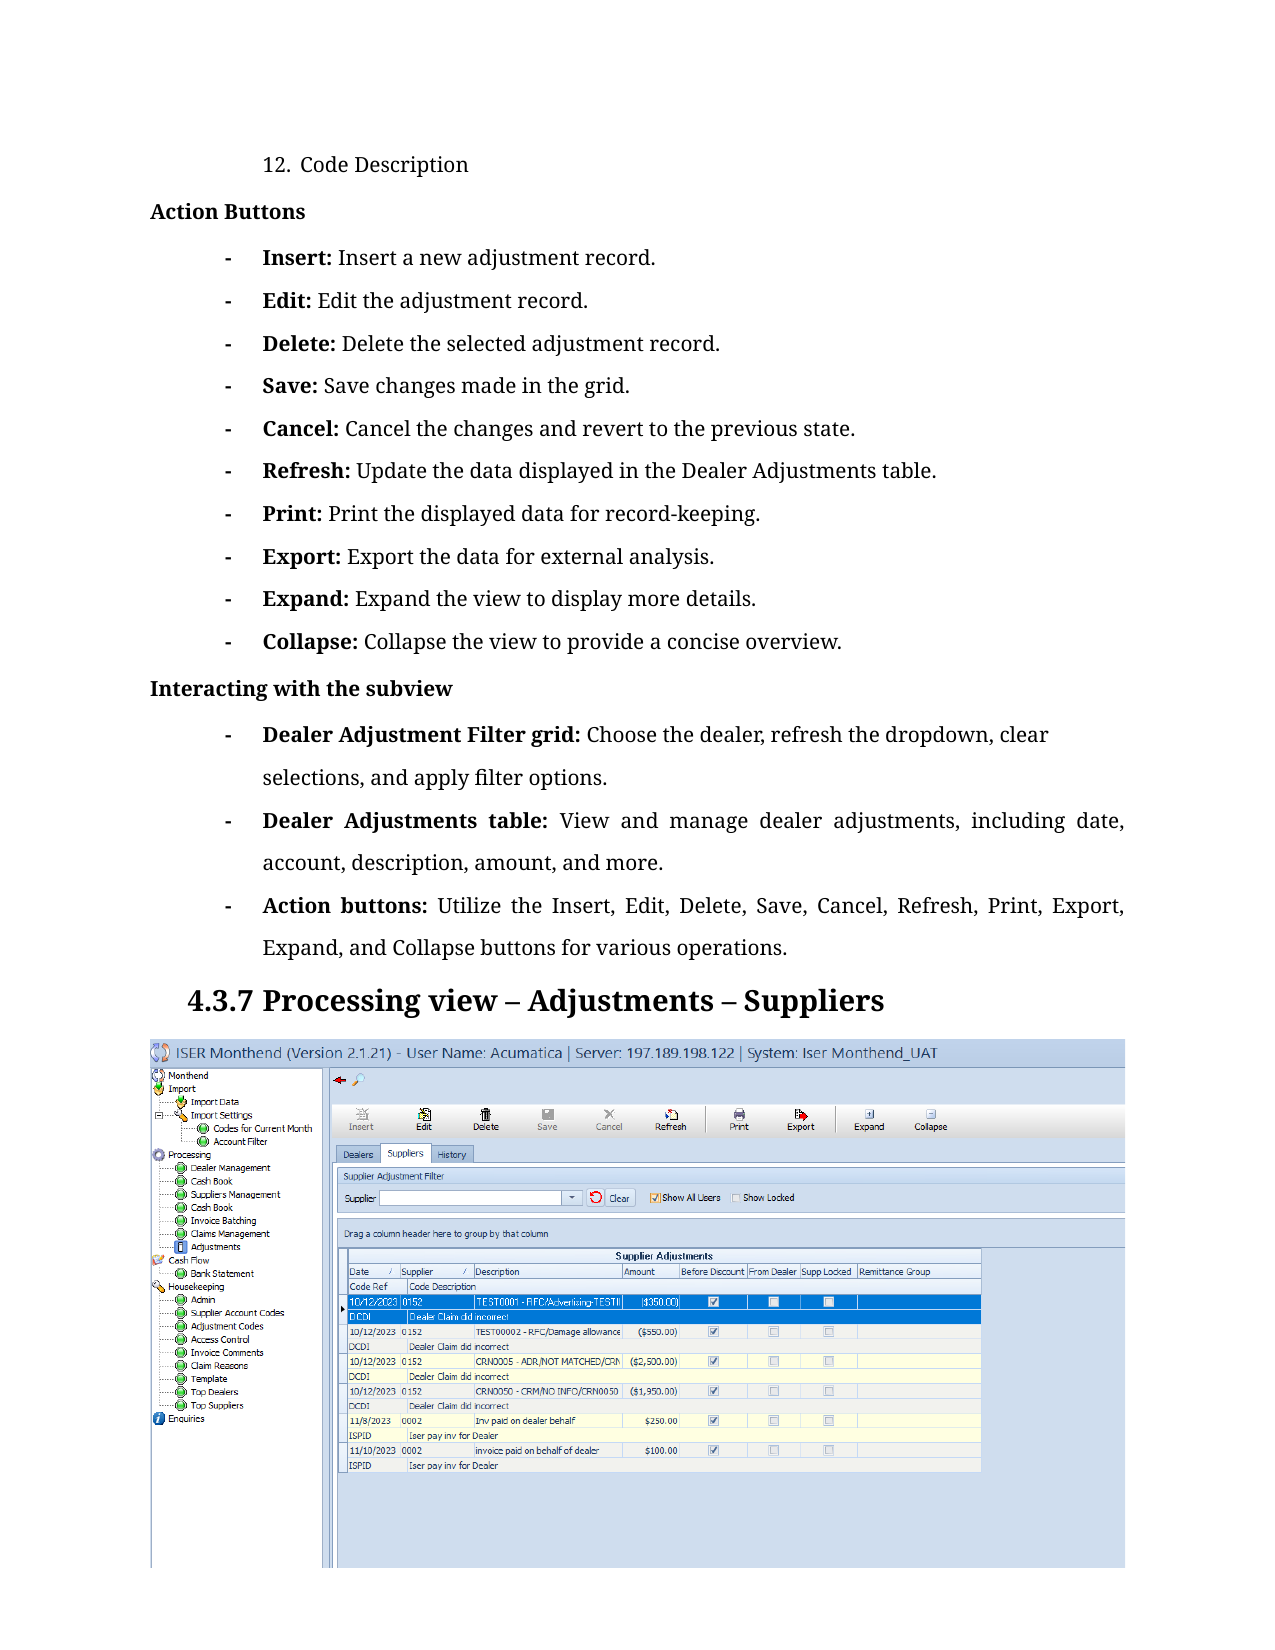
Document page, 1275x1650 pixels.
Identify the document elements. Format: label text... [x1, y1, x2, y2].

list Edit: Edit the adjustment record. [225, 286, 1125, 314]
list Dealer Adjustment Filter grid: Choose the dealer, refresh the dropdown, clear selections, and apply filter options. [225, 721, 1125, 792]
list Cancel: Cancel the changes and revert to the previous state. [225, 414, 1125, 442]
list Code Description [262, 150, 1125, 178]
list Refresh: Update the data displayed in the Dealer Adjustments table. [225, 457, 1125, 485]
subtitle Processing view – Adjustments – Suppliers [187, 980, 1125, 1020]
list Save: Save changes made in the grid. [225, 371, 1125, 400]
list Insert: Insert a new adjustment record. [225, 243, 1125, 272]
list Expand: Expand the view to display more details. [225, 584, 1125, 613]
list Collapse: Collapse the view to provide a concise overview. [225, 627, 1125, 655]
text Interacting with the subview [150, 674, 1125, 702]
text Action Buttons [150, 197, 1125, 225]
list Dealer Adjustments table: View and manage dealer adjustments, including date, account, description, amount, and more. [225, 806, 1125, 877]
picture [150, 1039, 1125, 1568]
list Print: Print the displayed data for record-keeping. [225, 499, 1125, 528]
list Action buttons: Utilize the Insert, Edit, Delete, Save, Cancel, Refresh, Print, Export, Expand, and Collapse buttons for various operations. [225, 891, 1125, 962]
list Delete: Delete the selected adjustment record. [225, 329, 1125, 357]
list Export: Export the data for external analysis. [225, 542, 1125, 570]
